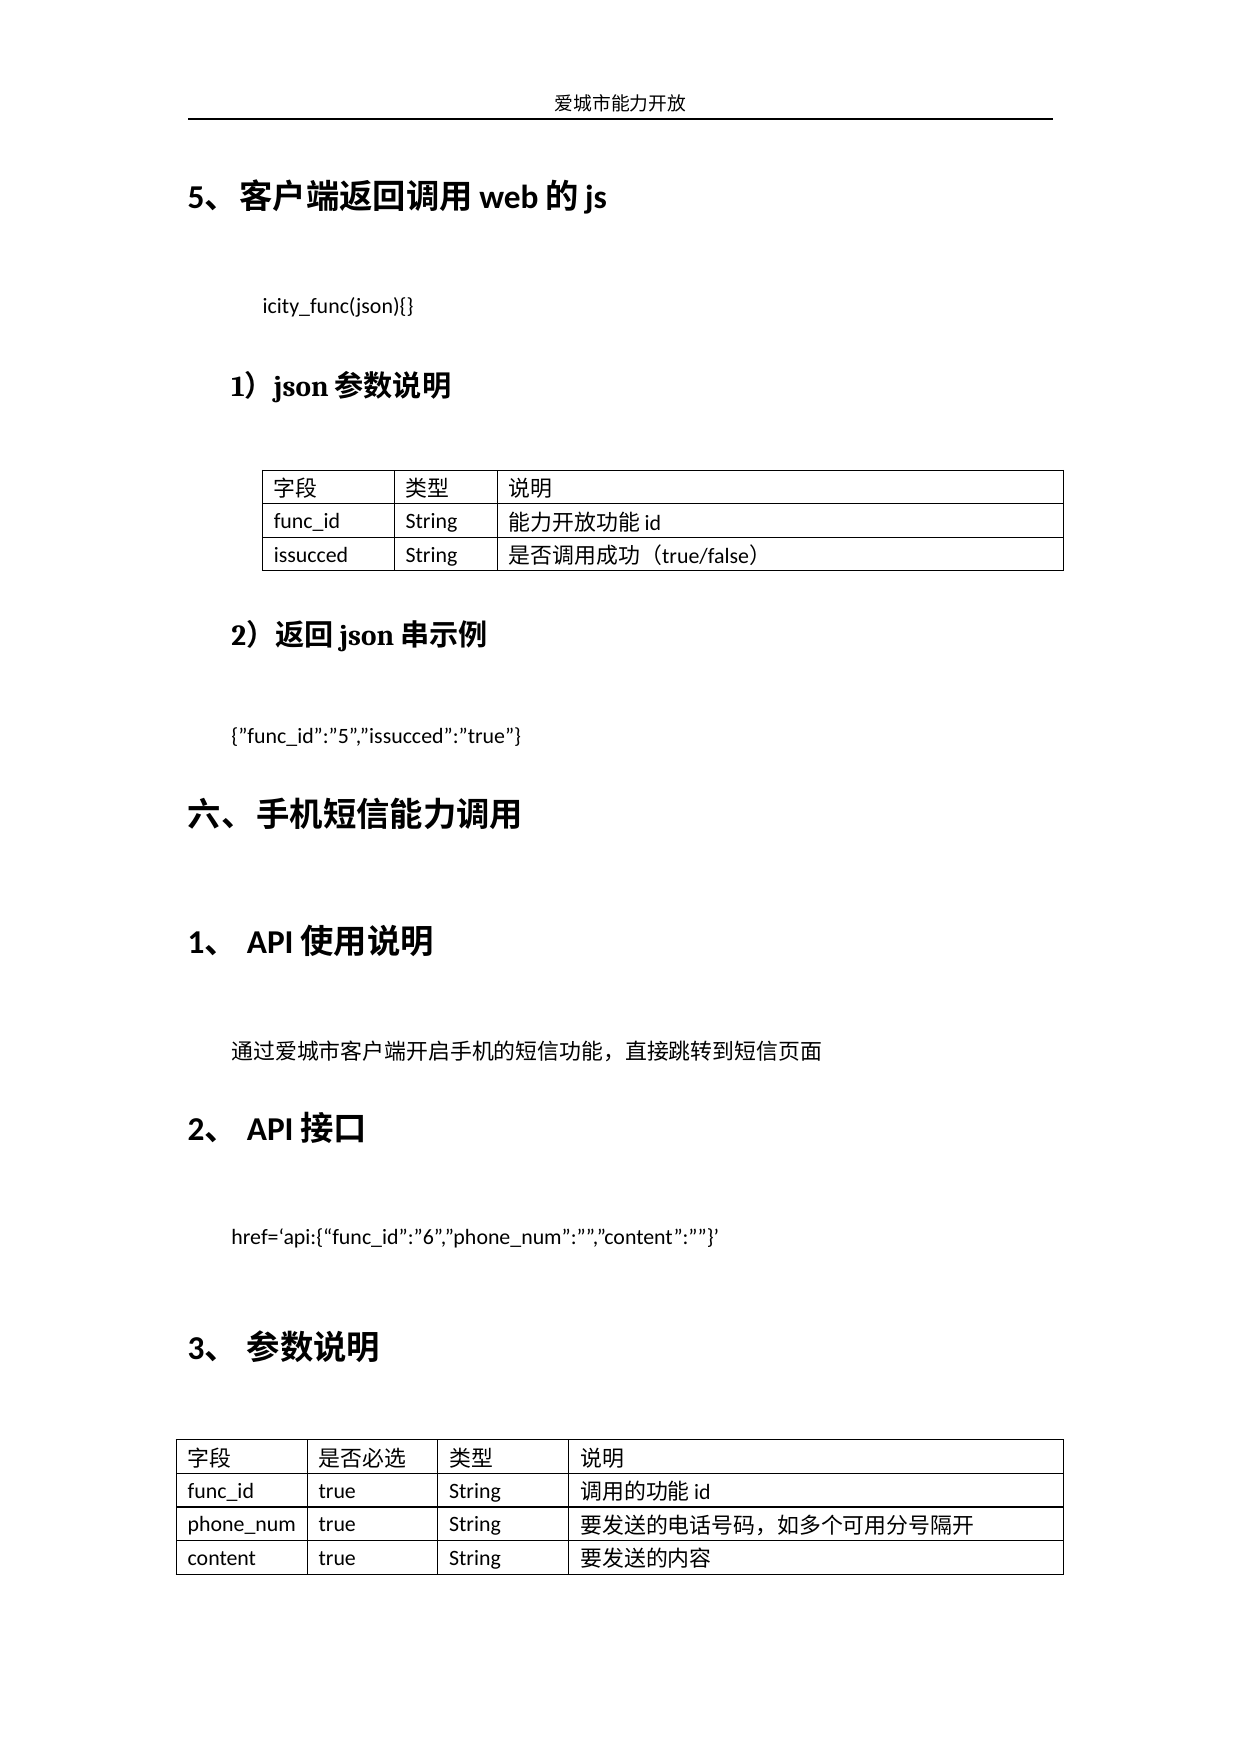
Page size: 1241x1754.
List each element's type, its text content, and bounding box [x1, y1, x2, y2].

table_header 类型 [438, 1440, 568, 1473]
table_cell 是否调用成功（true/false） [498, 538, 1063, 570]
table_cell true [308, 1541, 437, 1573]
subtitle API使用说明 [187, 906, 1053, 971]
table_cell 要发送的内容 [569, 1541, 1063, 1573]
subtitle 2）返回json串示例 [187, 601, 1053, 666]
subtitle API接口 [187, 1093, 1053, 1158]
list icity_func(json){} [262, 289, 1053, 322]
table_header 类型 [395, 471, 497, 503]
table_cell true [308, 1508, 437, 1540]
subtitle 手机短信能力调用 [187, 779, 1053, 844]
table_header 字段 [263, 471, 394, 503]
subtitle 参数说明 [187, 1312, 1053, 1377]
table_cell 能力开放功能id [498, 504, 1063, 537]
subtitle 客户端返回调用web的js [187, 162, 1053, 227]
table_header 字段 [177, 1440, 307, 1473]
subtitle 1）json参数说明 [187, 351, 1053, 416]
table_cell String [438, 1541, 568, 1573]
table_header 说明 [569, 1440, 1063, 1473]
table_cell String [395, 538, 497, 570]
table_cell func_id [177, 1474, 307, 1506]
text {”func_id”:”5”,”issucced”:”true”} [187, 719, 1053, 752]
table_cell phone_num [177, 1508, 307, 1540]
table_header 是否必选 [308, 1440, 437, 1473]
text 通过爱城市客户端开启手机的短信功能，直接跳转到短信页面 [187, 1033, 1053, 1066]
table_cell String [438, 1474, 568, 1506]
table_cell String [438, 1508, 568, 1540]
table_cell content [177, 1541, 307, 1573]
table_header 说明 [498, 471, 1063, 503]
table_cell 调用的功能id [569, 1474, 1063, 1506]
table_cell 要发送的电话号码，如多个可用分号隔开 [569, 1508, 1063, 1540]
text href=‘api:{“func_id”:”6”,”phone_num”:””,”content”:””}’ [187, 1220, 1053, 1253]
table_cell issucced [263, 538, 394, 570]
table_cell String [395, 504, 497, 537]
table_cell true [308, 1474, 437, 1506]
table_cell func_id [263, 504, 394, 537]
